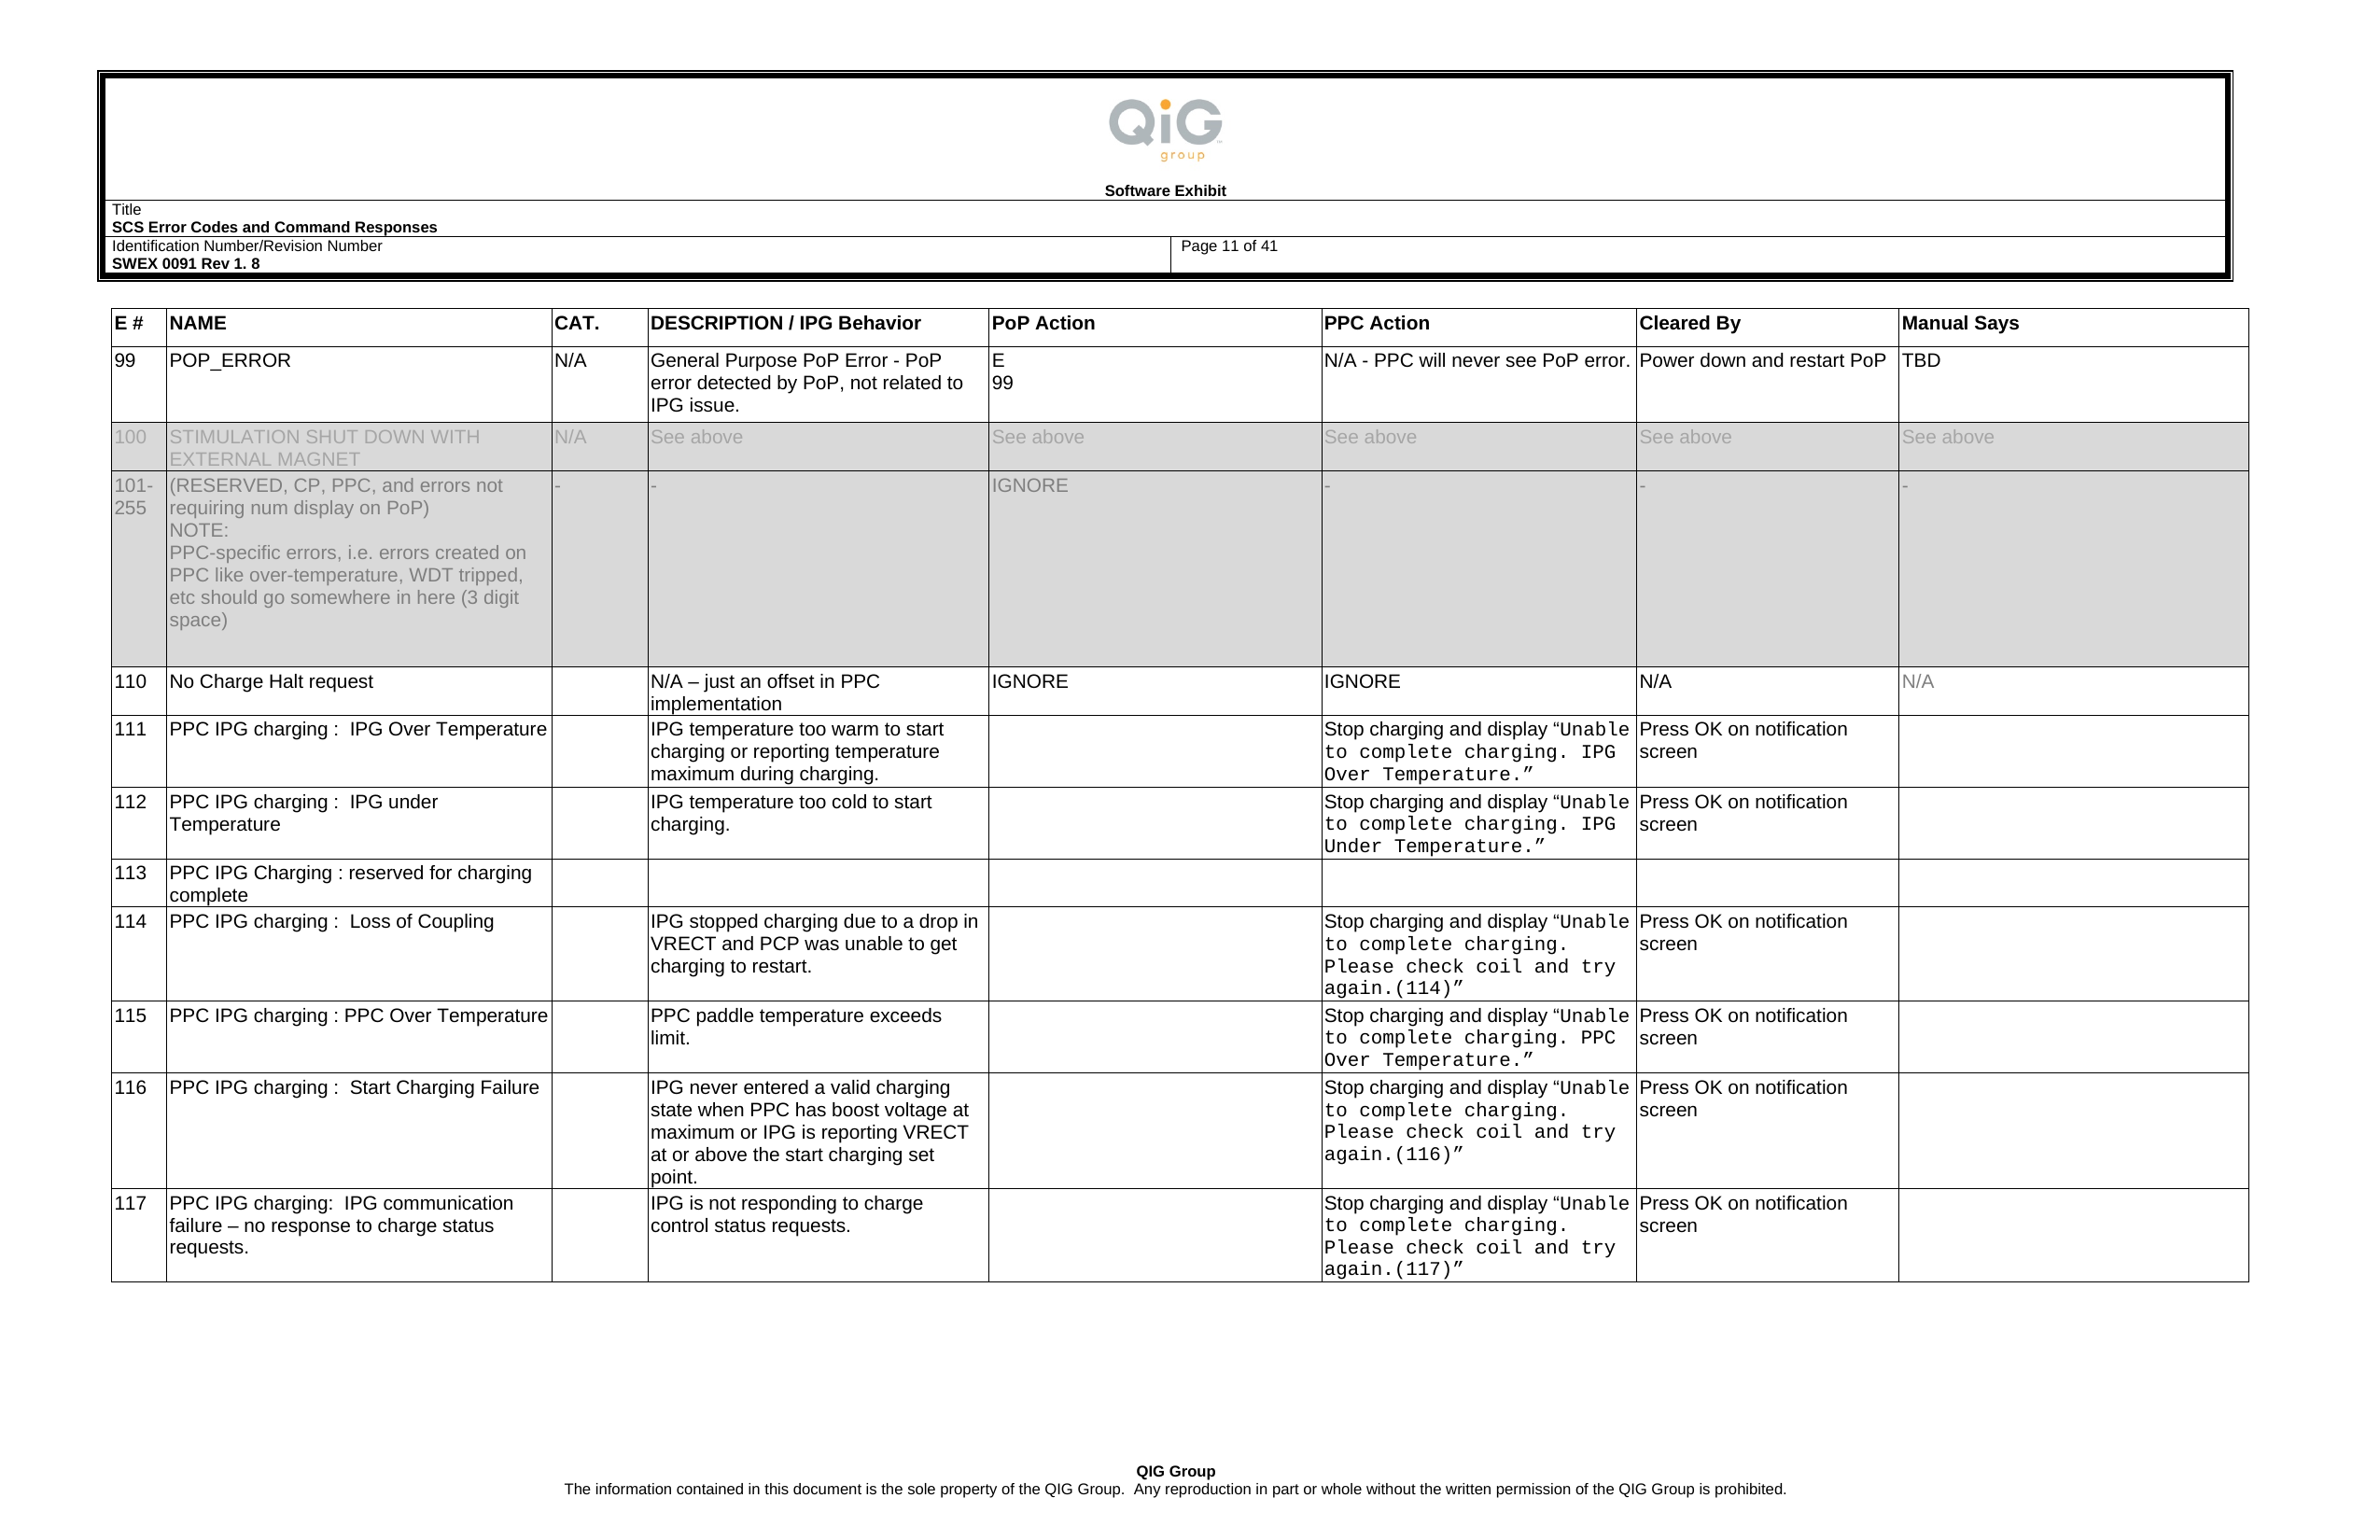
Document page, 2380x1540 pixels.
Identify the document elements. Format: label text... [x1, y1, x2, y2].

table_cell Press OK on notification screen [1637, 788, 1898, 858]
table_cell [1899, 907, 2248, 1001]
table_header PoP Action [989, 309, 1322, 346]
table_cell IPG temperature too warm to start charging or reporting temperature maximum during charging. [649, 716, 988, 786]
table_cell [1899, 1189, 2248, 1281]
table_cell N/A – just an offset in PPC implementation [649, 667, 988, 715]
table_cell [649, 860, 988, 906]
table_cell [553, 860, 648, 906]
table_cell Press OK on notification screen [1637, 716, 1898, 786]
table_cell IPG temperature too cold to start charging. [649, 788, 988, 858]
table_header PPC Action [1323, 309, 1636, 346]
table_cell [1899, 860, 2248, 906]
table_header DESCRIPTION / IPG Behavior [649, 309, 988, 346]
table_cell No Charge Halt request [167, 667, 552, 715]
table_header CAT. [553, 309, 648, 346]
table_cell [553, 788, 648, 858]
table_cell PPC IPG charging : PPC Over Temperature [167, 1001, 552, 1072]
table_cell [989, 1001, 1322, 1072]
table_cell PPC IPG charging : IPG under Temperature [167, 788, 552, 858]
table_cell 99 [112, 347, 166, 422]
table_cell [553, 1073, 648, 1187]
table_cell IGNORE [989, 471, 1322, 666]
table_header E # [112, 309, 166, 346]
table_cell N/A [1637, 667, 1898, 715]
table_cell N/A - PPC will never see PoP error. [1323, 347, 1636, 422]
table_cell [989, 1189, 1322, 1281]
table_cell E 99 [989, 347, 1322, 422]
table_cell 112 [112, 788, 166, 858]
table_cell [989, 1073, 1322, 1187]
table_cell Press OK on notification screen [1637, 1073, 1898, 1187]
table_cell Press OK on notification screen [1637, 1189, 1898, 1281]
table_cell [1899, 1001, 2248, 1072]
table_cell Press OK on notification screen [1637, 1001, 1898, 1072]
table_cell [989, 788, 1322, 858]
table_cell [553, 667, 648, 715]
table_cell Press OK on notification screen [1637, 907, 1898, 1001]
table_cell See above [649, 423, 988, 470]
table_cell PPC IPG charging : Loss of Coupling [167, 907, 552, 1001]
table_cell POP_ERROR [167, 347, 552, 422]
table_cell PPC paddle temperature exceeds limit. [649, 1001, 988, 1072]
picture [1088, 78, 1242, 182]
table_cell [989, 907, 1322, 1001]
table_cell [553, 716, 648, 786]
table_cell TBD [1899, 347, 2248, 422]
table_cell [989, 860, 1322, 906]
table_cell IPG stopped charging due to a drop in VRECT and PCP was unable to get charging to restart. [649, 907, 988, 1001]
table_cell N/A [1899, 667, 2248, 715]
table_cell PPC IPG charging : Start Charging Failure [167, 1073, 552, 1187]
table_cell 113 [112, 860, 166, 906]
table_cell Stop charging and display “Unable to complete charging. Please check coil and try again.(116)” [1323, 1073, 1636, 1187]
table_cell [1899, 716, 2248, 786]
table_cell PPC IPG Charging : reserved for charging complete [167, 860, 552, 906]
table_header Cleared By [1637, 309, 1898, 346]
table_cell [553, 1189, 648, 1281]
table_cell [1323, 860, 1636, 906]
table_cell 114 [112, 907, 166, 1001]
table_cell STIMULATION SHUT DOWN WITH EXTERNAL MAGNET [167, 423, 552, 470]
table_cell Stop charging and display “Unable to complete charging. IPG Over Temperature.” [1323, 716, 1636, 786]
table_cell IGNORE [989, 667, 1322, 715]
table_cell - [1637, 471, 1898, 666]
table_cell IPG never entered a valid charging state when PPC has boost voltage at maximum or IPG is reporting VRECT at or above the start charging set point. [649, 1073, 988, 1187]
table_cell 110 [112, 667, 166, 715]
table_cell [1899, 1073, 2248, 1187]
table_header Manual Says [1899, 309, 2248, 346]
table_cell 117 [112, 1189, 166, 1281]
table_cell Power down and restart PoP [1637, 347, 1898, 422]
table_cell See above [1899, 423, 2248, 470]
table_cell 115 [112, 1001, 166, 1072]
table_cell N/A [553, 347, 648, 422]
table_cell - [649, 471, 988, 666]
table_cell See above [1637, 423, 1898, 470]
table_cell - [1323, 471, 1636, 666]
table_cell 116 [112, 1073, 166, 1187]
table_header NAME [167, 309, 552, 346]
table_cell IGNORE [1323, 667, 1636, 715]
table_cell See above [989, 423, 1322, 470]
table_cell PPC IPG charging : IPG Over Temperature [167, 716, 552, 786]
table_cell General Purpose PoP Error - PoP error detected by PoP, not related to IPG issue. [649, 347, 988, 422]
table_cell [1899, 788, 2248, 858]
table_cell - [1899, 471, 2248, 666]
table_cell Stop charging and display “Unable to complete charging. Please check coil and try again.(114)” [1323, 907, 1636, 1001]
table_cell N/A [553, 423, 648, 470]
table_cell [989, 716, 1322, 786]
table_cell - [553, 471, 648, 666]
table_cell Stop charging and display “Unable to complete charging. IPG Under Temperature.” [1323, 788, 1636, 858]
table_cell 111 [112, 716, 166, 786]
table_cell (RESERVED, CP, PPC, and errors not requiring num display on PoP) NOTE: PPC-specific errors, i.e. errors created on PPC like over-temperature, WDT tripped, etc should go somewhere in here (3 digit space) [167, 471, 552, 666]
table_cell [553, 1001, 648, 1072]
table_cell See above [1323, 423, 1636, 470]
table_cell [553, 907, 648, 1001]
table_cell 101- 255 [112, 471, 166, 666]
table_cell 100 [112, 423, 166, 470]
table_cell PPC IPG charging: IPG communication failure – no response to charge status requests. [167, 1189, 552, 1281]
table_cell IPG is not responding to charge control status requests. [649, 1189, 988, 1281]
table_cell Stop charging and display “Unable to complete charging. PPC Over Temperature.” [1323, 1001, 1636, 1072]
table_cell Stop charging and display “Unable to complete charging. Please check coil and try again.(117)” [1323, 1189, 1636, 1281]
table_cell [1637, 860, 1898, 906]
